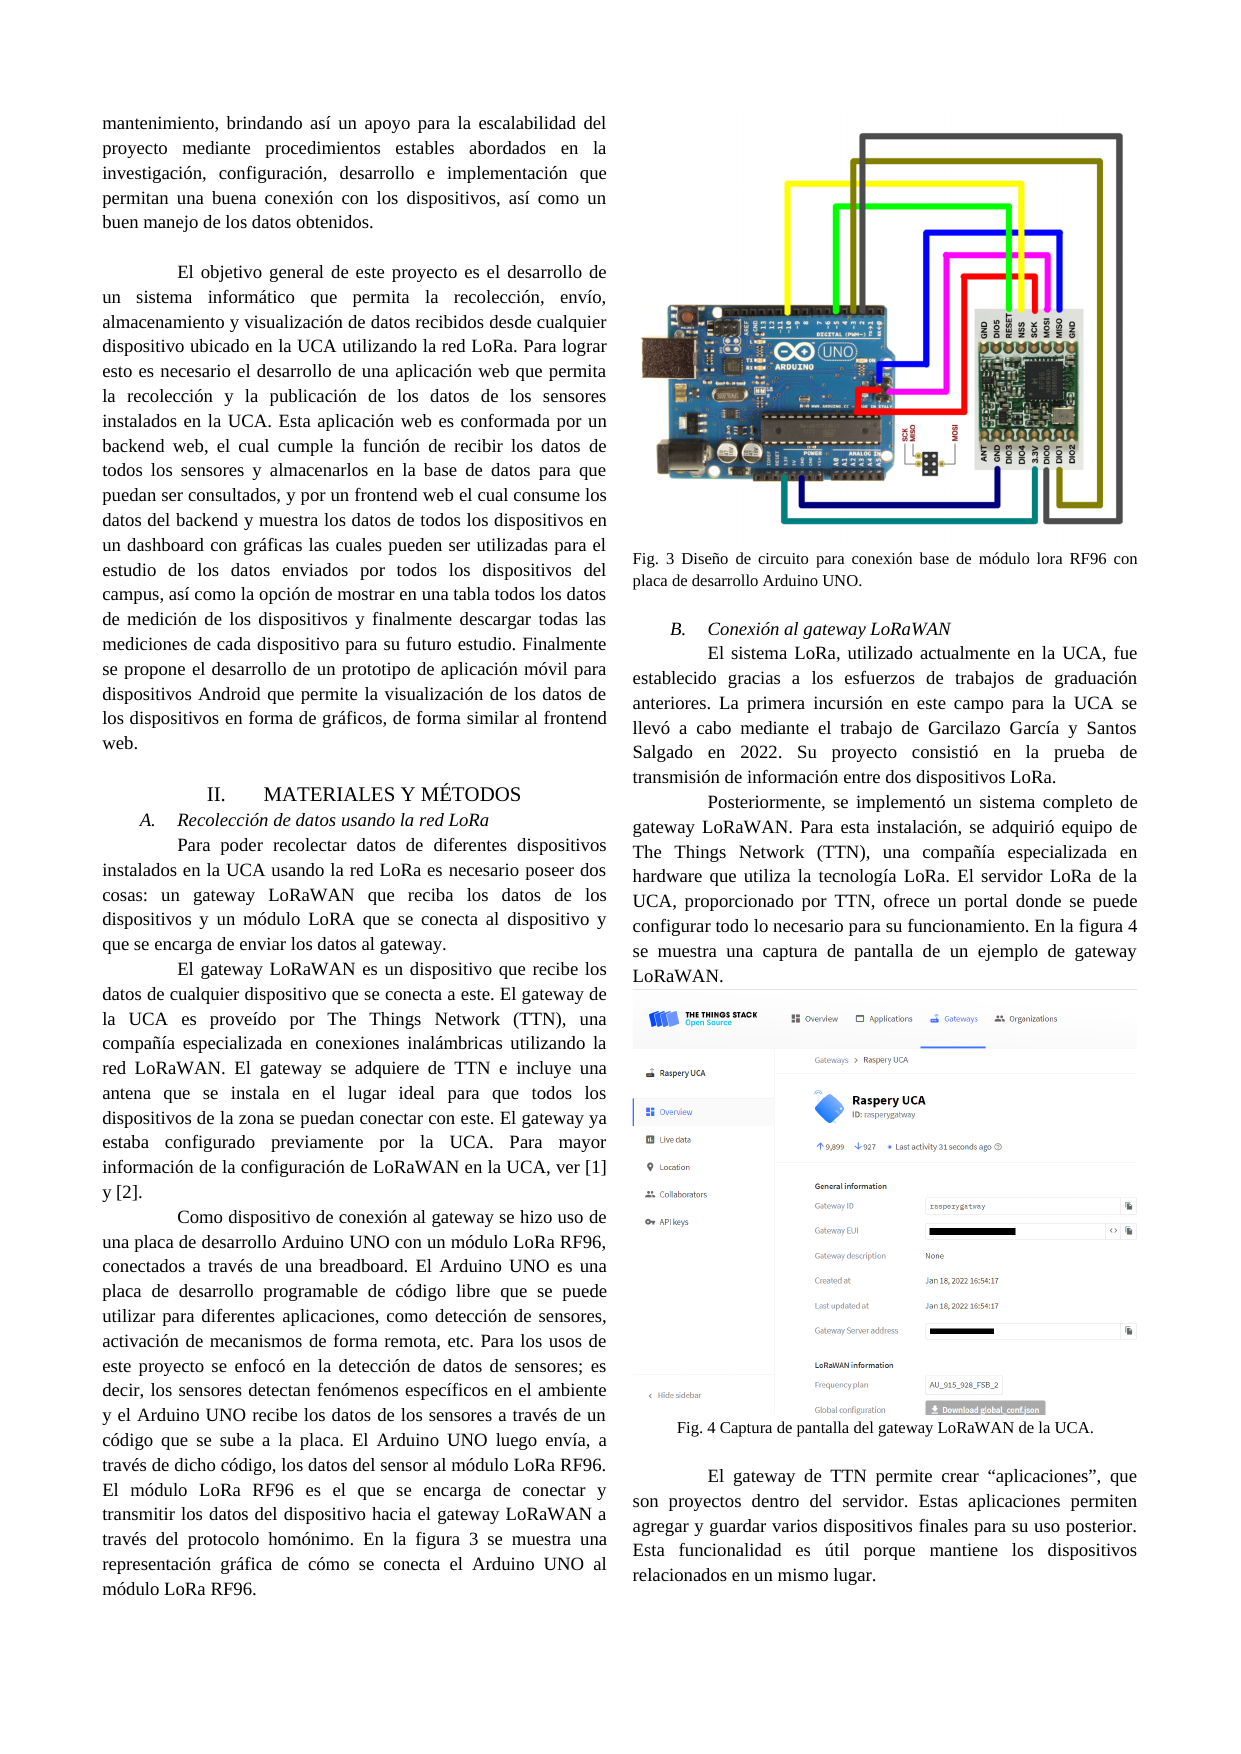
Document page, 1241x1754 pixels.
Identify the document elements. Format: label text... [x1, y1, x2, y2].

text Como dispositivo de conexión al gateway se hizo uso de una placa de desarrollo Arduino UNO con un módulo LoRa RF96, conectados a través de una breadboard. El Arduino UNO es una placa de desarrollo programable de código libre que se puede utilizar para diferentes aplicaciones, como detección de sensores, activación de mecanismos de forma remota, etc. Para los usos de este proyecto se enfocó en la detección de datos de sensores; es decir, los sensores detectan fenómenos específicos en el ambiente y el Arduino UNO recibe los datos de los sensores a través de un código que se sube a la placa. El Arduino UNO luego envía, a través de dicho código, los datos del sensor al módulo LoRa RF96. El módulo LoRa RF96 es el que se encarga de conectar y transmitir los datos del dispositivo hacia el gateway LoRaWAN a través del protocolo homónimo. En la figura 3 se muestra una representación gráfica de cómo se conecta el Arduino UNO al módulo LoRa RF96. [102, 1206, 607, 1599]
list MATERIALES Y MÉTODOS [139, 782, 607, 806]
text El sistema LoRa, utilizado actualmente en la UCA, fue establecido gracias a los esfuerzos de trabajos de graduación anteriores. La primera incursión en este campo para la UCA se llevó a cabo mediante el trabajo de Garcilazo García y Santos Salgado en 2022. Su proyecto consistió en la prueba de transmisión de información entre dos dispositivos LoRa. [632, 642, 1138, 788]
list Recolección de datos usando la red LoRa [139, 809, 607, 831]
text El gateway LoRaWAN es un dispositivo que recibe los datos de cualquier dispositivo que se conecta a este. El gateway de la UCA es proveído por The Things Network (TTN), una compañía especializada en conexiones inalámbricas utilizando la red LoRaWAN. El gateway se adquiere de TTN e incluye una antena que se instala en el lugar ideal para que todos los dispositivos de la zona se puedan conectar con este. El gateway ya estaba configurado previamente por la UCA. Para mayor información de la configuración de LoRaWAN en la UCA, ver [1] y [2]. [102, 958, 607, 1203]
text El objetivo general de este proyecto es el desarrollo de un sistema informático que permita la recolección, envío, almacenamiento y visualización de datos recibidos desde cualquier dispositivo ubicado en la UCA utilizando la red LoRa. Para lograr esto es necesario el desarrollo de una aplicación web que permita la recolección y la publicación de los datos de los sensores instalados en la UCA. Esta aplicación web es conformada por un backend web, el cual cumple la función de recibir los datos de todos los sensores y almacenarlos en la base de datos para que puedan ser consultados, y por un frontend web el cual consume los datos del backend y muestra los datos de todos los dispositivos en un dashboard con gráficas las cuales pueden ser utilizadas para el estudio de los datos enviados por todos los dispositivos del campus, así como la opción de mostrar en una tabla todos los datos de medición de los dispositivos y finalmente descargar todas las mediciones de cada dispositivo para su futuro estudio. Finalmente se propone el desarrollo de un prototipo de aplicación móvil para dispositivos Android que permite la visualización de los datos de los dispositivos en forma de gráficos, de forma similar al frontend web. [102, 261, 607, 753]
text Posteriormente, se implementó un sistema completo de gateway LoRaWAN. Para esta instalación, se adquirió equipo de The Things Network (TTN), una compañía especializada en hardware que utiliza la tecnología LoRa. El servidor LoRa de la UCA, proporcionado por TTN, ofrece un portal donde se puede configurar todo lo necesario para su funcionamiento. En la figura 4 se muestra una captura de pantalla de un ejemplo de gateway LoRaWAN. [632, 791, 1138, 986]
picture [633, 113, 1138, 544]
text Para poder recolectar datos de diferentes dispositivos instalados en la UCA usando la red LoRa es necesario poseer dos cosas: un gateway LoRaWAN que reciba los datos de los dispositivos y un módulo LoRA que se conecta al dispositivo y que se encarga de enviar los datos al gateway. [102, 834, 607, 955]
list Conexión al gateway LoRaWAN [670, 617, 1138, 639]
text El gateway de TTN permite crear “aplicaciones”, que son proyectos dentro del servidor. Estas aplicaciones permiten agregar y guardar varios dispositivos finales para su uso posterior. Esta funcionalidad es útil porque mantiene los dispositivos relacionados en un mismo lugar. [632, 1465, 1138, 1586]
text Fig. 4 Captura de pantalla del gateway LoRaWAN de la UCA. [632, 1418, 1138, 1437]
picture [632, 989, 1138, 1415]
text Fig. 3 Diseño de circuito para conexión base de módulo lora RF96 con placa de desarrollo Arduino UNO. [632, 549, 1138, 590]
